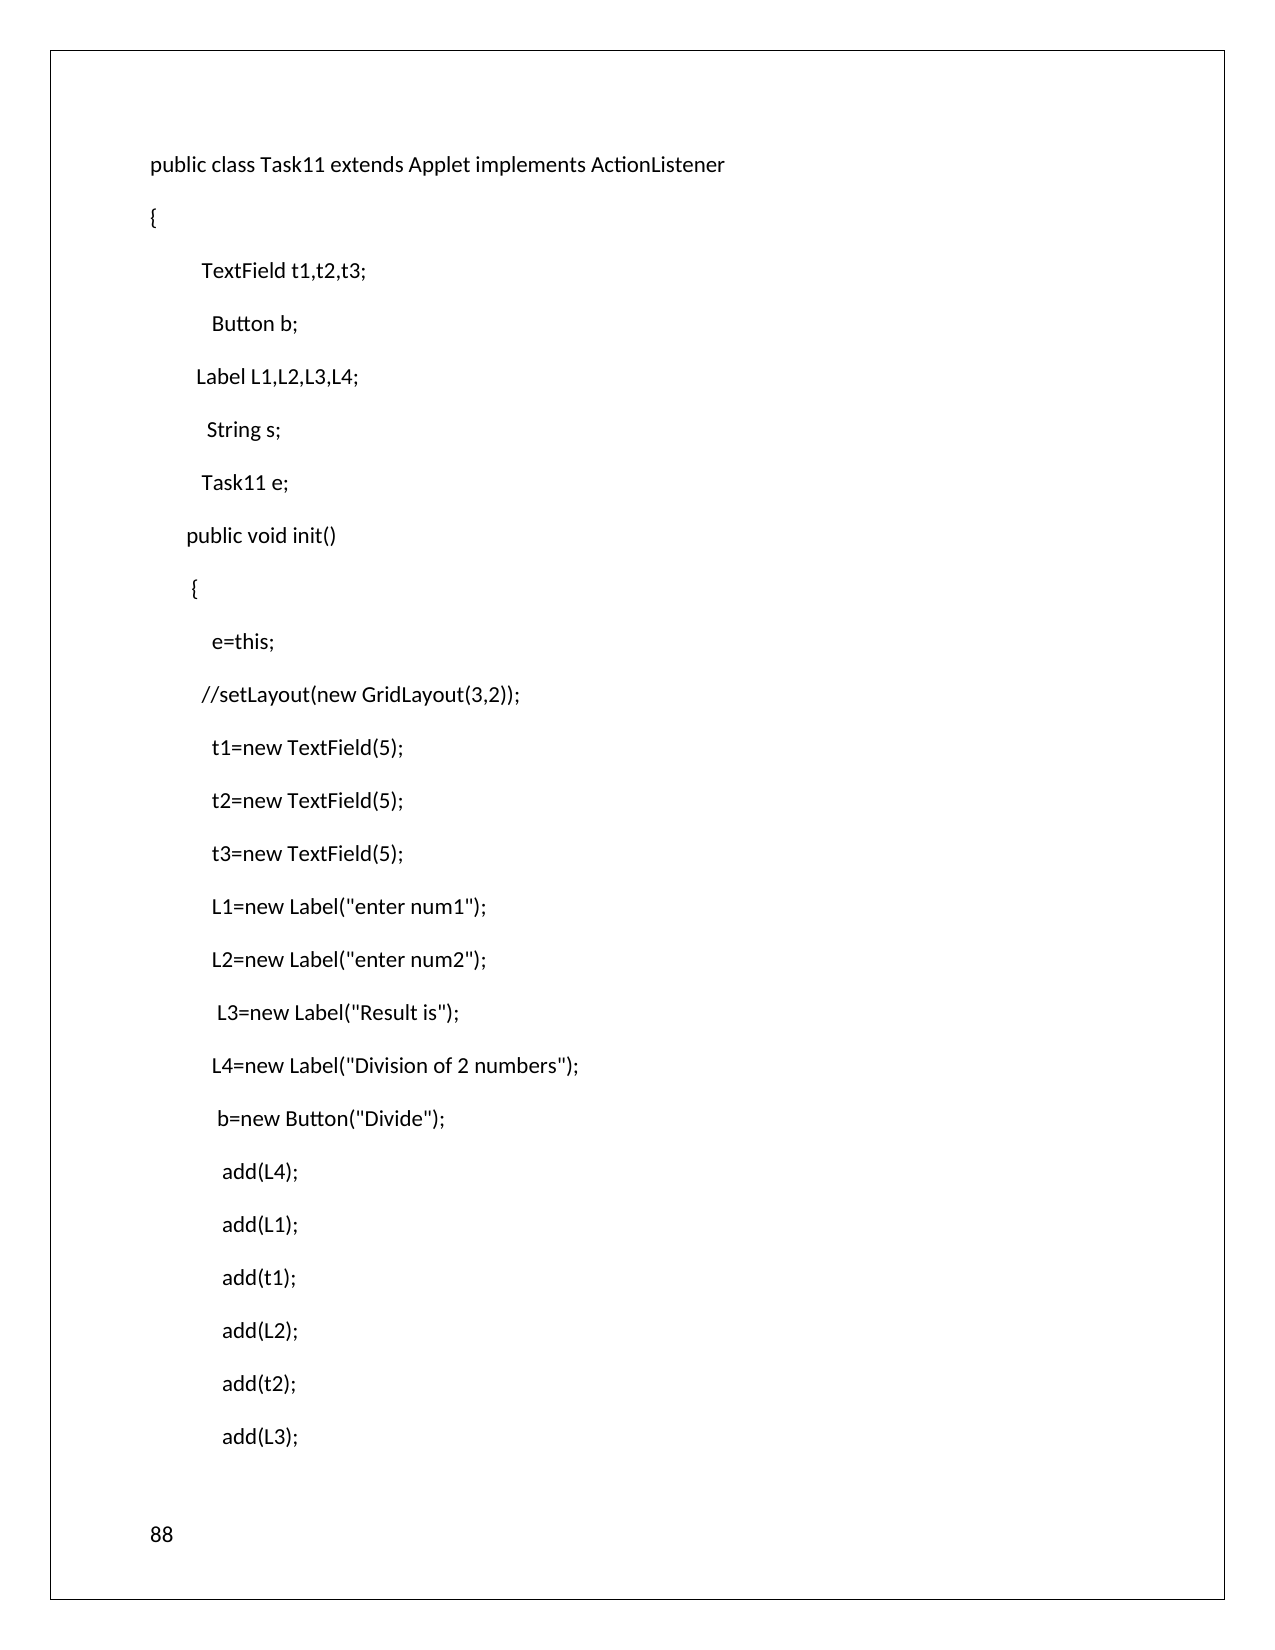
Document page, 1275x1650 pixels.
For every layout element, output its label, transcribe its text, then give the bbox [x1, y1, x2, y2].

text Task11 e; [150, 468, 1125, 496]
text Button b; [150, 309, 1125, 337]
text add(L1); [150, 1210, 1125, 1238]
text L2=new Label("enter num2"); [150, 945, 1125, 973]
text add(t1); [150, 1263, 1125, 1291]
text b=new Button("Divide"); [150, 1104, 1125, 1132]
text t2=new TextField(5); [150, 786, 1125, 814]
text L4=new Label("Division of 2 numbers"); [150, 1051, 1125, 1079]
text add(L3); [150, 1422, 1125, 1451]
text t3=new TextField(5); [150, 839, 1125, 867]
text L1=new Label("enter num1"); [150, 892, 1125, 920]
text Label L1,L2,L3,L4; [150, 362, 1125, 390]
text add(L2); [150, 1316, 1125, 1344]
text add(t2); [150, 1369, 1125, 1397]
text L3=new Label("Result is"); [150, 998, 1125, 1026]
text public void init() [150, 521, 1125, 549]
text t1=new TextField(5); [150, 733, 1125, 761]
text e=this; [150, 627, 1125, 655]
text { [150, 203, 1125, 231]
text add(L4); [150, 1157, 1125, 1185]
text TextField t1,t2,t3; [150, 256, 1125, 284]
text { [150, 574, 1125, 602]
text public class Task11 extends Applet implements ActionListener [150, 150, 1125, 178]
text String s; [150, 415, 1125, 443]
text //setLayout(new GridLayout(3,2)); [150, 680, 1125, 708]
